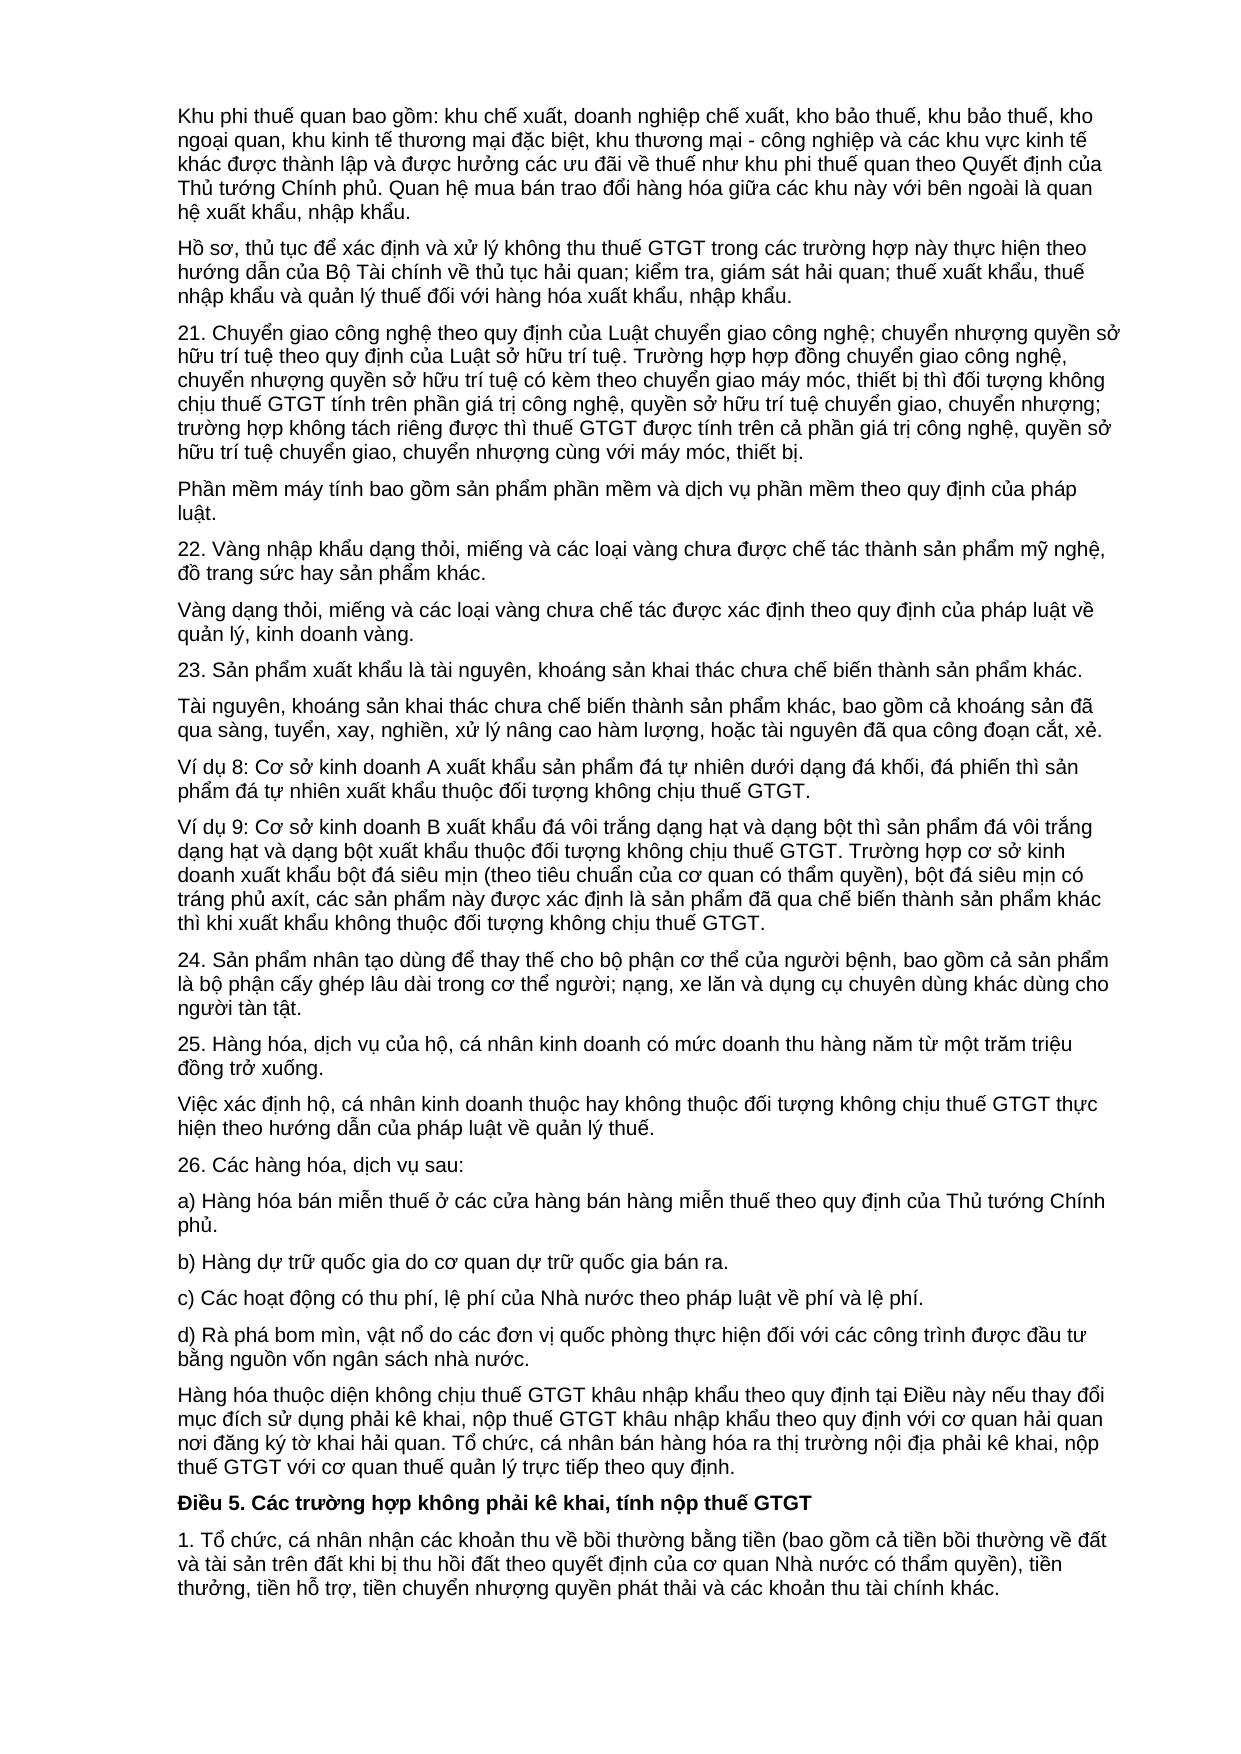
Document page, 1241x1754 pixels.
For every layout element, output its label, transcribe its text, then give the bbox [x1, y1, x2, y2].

text 24. Sản phẩm nhân tạo dùng để thay thế cho bộ phận cơ thể của người bệnh, bao gồm cả sản phẩm là bộ phận cấy ghép lâu dài trong cơ thể người; nạng, xe lăn và dụng cụ chuyên dùng khác dùng cho người tàn tật. [177, 947, 1122, 1019]
text Điều 5. Các trường hợp không phải kê khai, tính nộp thuế GTGT [177, 1491, 1122, 1515]
text 1. Tổ chức, cá nhân nhận các khoản thu về bồi thường bằng tiền (bao gồm cả tiền bồi thường về đất và tài sản trên đất khi bị thu hồi đất theo quyết định của cơ quan Nhà nước có thẩm quyền), tiền thưởng, tiền hỗ trợ, tiền chuyển nhượng quyền phát thải và các khoản thu tài chính khác. [177, 1528, 1122, 1599]
text Phần mềm máy tính bao gồm sản phẩm phần mềm và dịch vụ phần mềm theo quy định của pháp luật. [177, 477, 1122, 524]
text Hàng hóa thuộc diện không chịu thuế GTGT khâu nhập khẩu theo quy định tại Điều này nếu thay đổi mục đích sử dụng phải kê khai, nộp thuế GTGT khâu nhập khẩu theo quy định với cơ quan hải quan nơi đăng ký tờ khai hải quan. Tổ chức, cá nhân bán hàng hóa ra thị trường nội địa phải kê khai, nộp thuế GTGT với cơ quan thuế quản lý trực tiếp theo quy định. [177, 1383, 1122, 1479]
text 22. Vàng nhập khẩu dạng thỏi, miếng và các loại vàng chưa được chế tác thành sản phẩm mỹ nghệ, đồ trang sức hay sản phẩm khác. [177, 537, 1122, 585]
text 26. Các hàng hóa, dịch vụ sau: [177, 1153, 1122, 1177]
text Tài nguyên, khoáng sản khai thác chưa chế biến thành sản phẩm khác, bao gồm cả khoáng sản đã qua sàng, tuyển, xay, nghiền, xử lý nâng cao hàm lượng, hoặc tài nguyên đã qua công đoạn cắt, xẻ. [177, 694, 1122, 742]
text b) Hàng dự trữ quốc gia do cơ quan dự trữ quốc gia bán ra. [177, 1249, 1122, 1273]
text Ví dụ 8: Cơ sở kinh doanh A xuất khẩu sản phẩm đá tự nhiên dưới dạng đá khối, đá phiến thì sản phẩm đá tự nhiên xuất khẩu thuộc đối tượng không chịu thuế GTGT. [177, 755, 1122, 803]
text 23. Sản phẩm xuất khẩu là tài nguyên, khoáng sản khai thác chưa chế biến thành sản phẩm khác. [177, 658, 1122, 682]
text Vàng dạng thỏi, miếng và các loại vàng chưa chế tác được xác định theo quy định của pháp luật về quản lý, kinh doanh vàng. [177, 597, 1122, 645]
text a) Hàng hóa bán miễn thuế ở các cửa hàng bán hàng miễn thuế theo quy định của Thủ tướng Chính phủ. [177, 1189, 1122, 1237]
text 21. Chuyển giao công nghệ theo quy định của Luật chuyển giao công nghệ; chuyển nhượng quyền sở hữu trí tuệ theo quy định của Luật sở hữu trí tuệ. Trường hợp hợp đồng chuyển giao công nghệ, chuyển nhượng quyền sở hữu trí tuệ có kèm theo chuyển giao máy móc, thiết bị thì đối tượng không chịu thuế GTGT tính trên phần giá trị công nghệ, quyền sở hữu trí tuệ chuyển giao, chuyển nhượng; trường hợp không tách riêng được thì thuế GTGT được tính trên cả phần giá trị công nghệ, quyền sở hữu trí tuệ chuyển giao, chuyển nhượng cùng với máy móc, thiết bị. [177, 320, 1122, 464]
text d) Rà phá bom mìn, vật nổ do các đơn vị quốc phòng thực hiện đối với các công trình được đầu tư bằng nguồn vốn ngân sách nhà nước. [177, 1322, 1122, 1370]
text 25. Hàng hóa, dịch vụ của hộ, cá nhân kinh doanh có mức doanh thu hàng năm từ một trăm triệu đồng trở xuống. [177, 1032, 1122, 1080]
text Việc xác định hộ, cá nhân kinh doanh thuộc hay không thuộc đối tượng không chịu thuế GTGT thực hiện theo hướng dẫn của pháp luật về quản lý thuế. [177, 1092, 1122, 1140]
text c) Các hoạt động có thu phí, lệ phí của Nhà nước theo pháp luật về phí và lệ phí. [177, 1286, 1122, 1310]
text Khu phi thuế quan bao gồm: khu chế xuất, doanh nghiệp chế xuất, kho bảo thuế, khu bảo thuế, kho ngoại quan, khu kinh tế thương mại đặc biệt, khu thương mại - công nghiệp và các khu vực kinh tế khác được thành lập và được hưởng các ưu đãi về thuế như khu phi thuế quan theo Quyết định của Thủ tướng Chính phủ. Quan hệ mua bán trao đổi hàng hóa giữa các khu này với bên ngoài là quan hệ xuất khẩu, nhập khẩu. [177, 104, 1122, 223]
text Hồ sơ, thủ tục để xác định và xử lý không thu thuế GTGT trong các trường hợp này thực hiện theo hướng dẫn của Bộ Tài chính về thủ tục hải quan; kiểm tra, giám sát hải quan; thuế xuất khẩu, thuế nhập khẩu và quản lý thuế đối với hàng hóa xuất khẩu, nhập khẩu. [177, 236, 1122, 308]
text Ví dụ 9: Cơ sở kinh doanh B xuất khẩu đá vôi trắng dạng hạt và dạng bột thì sản phẩm đá vôi trắng dạng hạt và dạng bột xuất khẩu thuộc đối tượng không chịu thuế GTGT. Trường hợp cơ sở kinh doanh xuất khẩu bột đá siêu mịn (theo tiêu chuẩn của cơ quan có thẩm quyền), bột đá siêu mịn có tráng phủ axít, các sản phẩm này được xác định là sản phẩm đã qua chế biến thành sản phẩm khác thì khi xuất khẩu không thuộc đối tượng không chịu thuế GTGT. [177, 815, 1122, 935]
